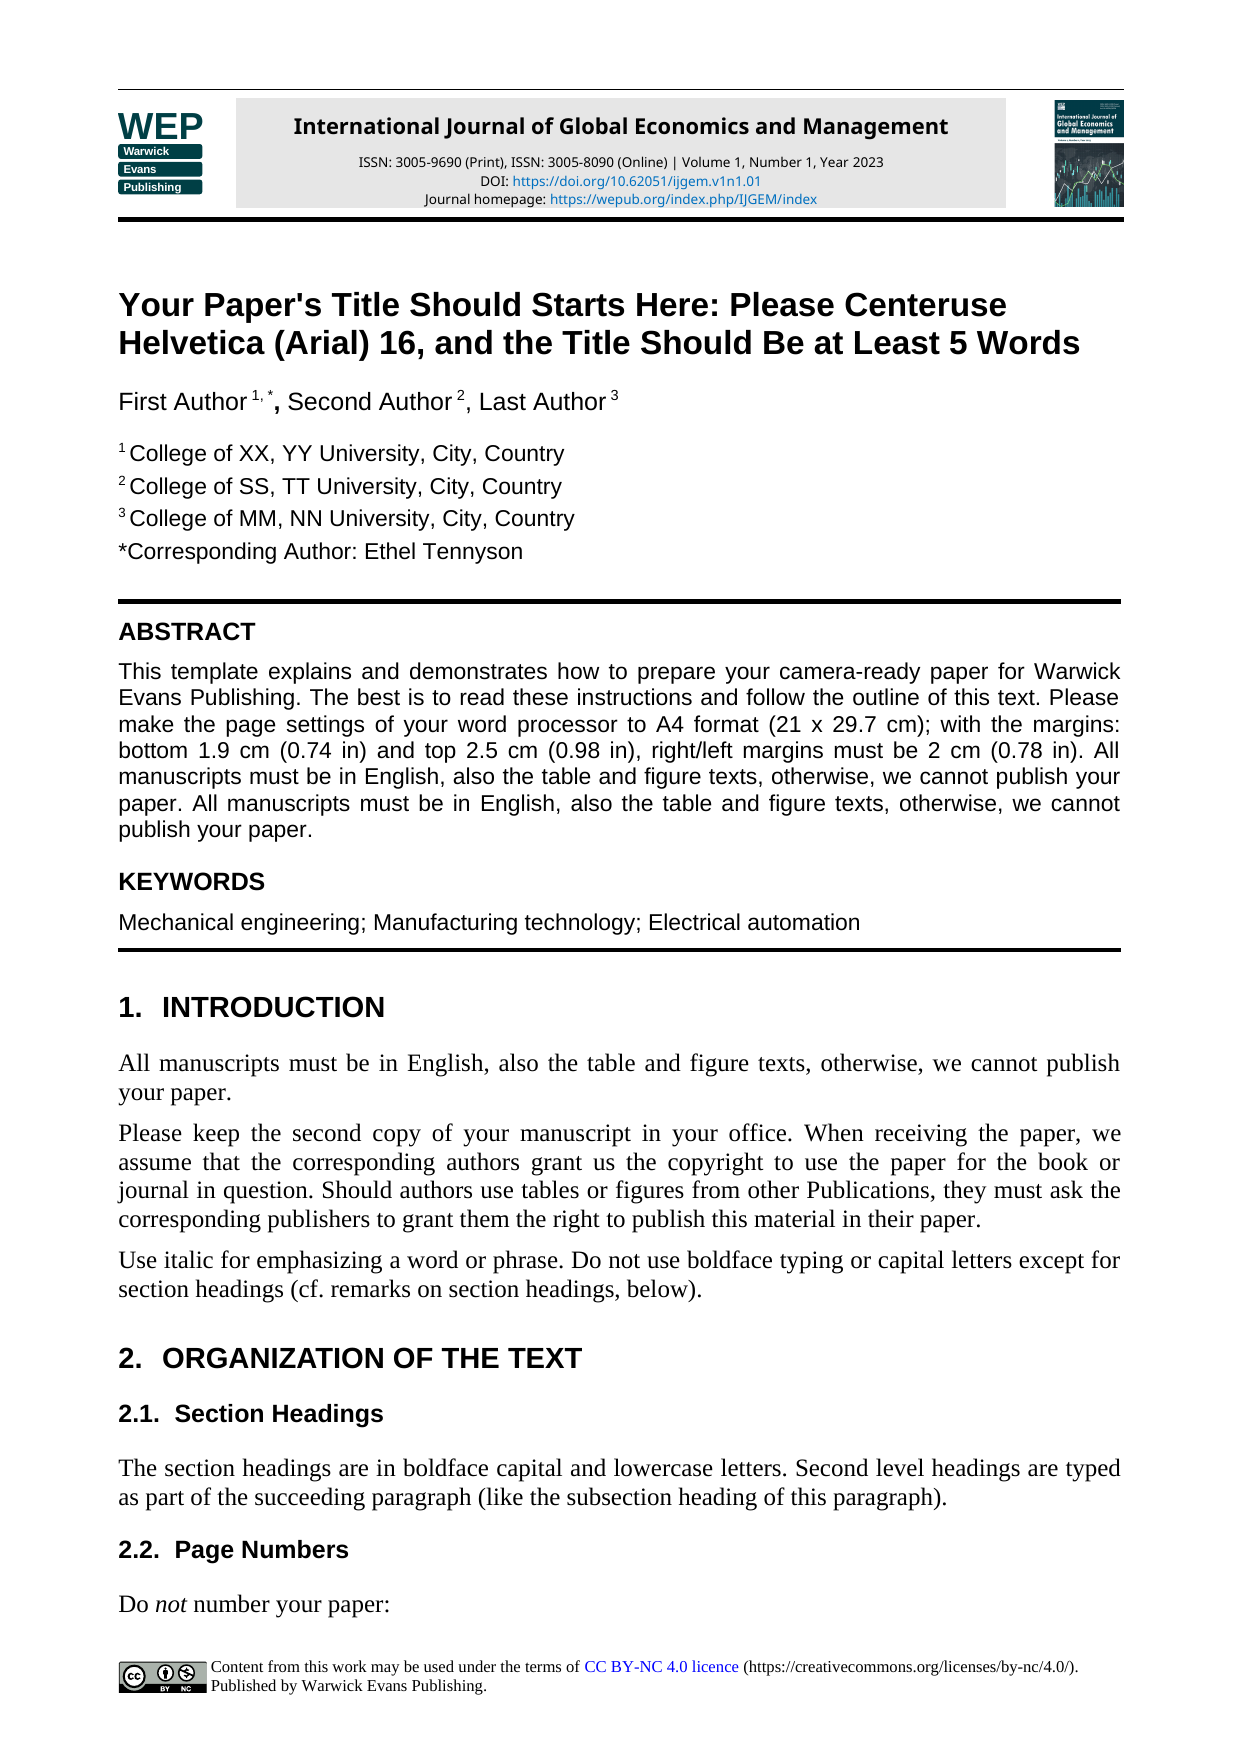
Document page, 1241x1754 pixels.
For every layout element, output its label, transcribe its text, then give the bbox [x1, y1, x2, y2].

subtitle Section Headings [118, 1399, 1122, 1428]
text The section headings are in boldface capital and lowercase letters. Second level headings are typed as part of the succeeding paragraph (like the subsection heading of this paragraph). [118, 1453, 1122, 1510]
title Your Paper's Title Should Starts Here: Please Centeruse Helvetica (Arial) 16, and the Title Should Be at Least 5 Words [118, 284, 1122, 361]
table_cell KEYWORDS [118, 855, 1121, 908]
text Please keep the second copy of your manuscript in your office. When receiving the paper, we assume that the corresponding authors grant us the copyright to use the paper for the book or journal in question. Should authors use tables or figures from other Publications, they must ask the corresponding publishers to grant them the right to publish this material in their paper. [118, 1118, 1122, 1233]
subtitle Introduction [118, 989, 1122, 1023]
text Do not number your paper: [118, 1589, 1122, 1618]
subtitle Page Numbers [118, 1535, 1122, 1564]
text All manuscripts must be in English, also the table and figure texts, otherwise, we cannot publish your paper. [118, 1048, 1122, 1106]
picture [1054, 100, 1124, 207]
text Use italic for emphasizing a word or phrase. Do not use boldface typing or capital letters except for section headings (cf. remarks on section headings, below). [118, 1246, 1122, 1303]
table_cell This template explains and demonstrates how to prepare your camera-ready paper for Warwick Evans Publishing. The best is to read these instructions and follow the outline of this text. Please make the page settings of your word processor to A4 format (21 x 29.7 cm); with the margins: bottom 1.9 cm (0.74 in) and top 2.5 cm (0.98 in), right/left margins must be 2 cm (0.78 in). All manuscripts must be in English, also the table and figure texts, otherwise, we cannot publish your paper. All manuscripts must be in English, also the table and figure texts, otherwise, we cannot publish your paper. [118, 658, 1121, 855]
table_cell Mechanical engineering; Manufacturing technology; Electrical automation [118, 909, 1121, 947]
text 2 College of SS, TT University, City, Country [118, 473, 1122, 499]
text First Author 1, *, Second Author 2, Last Author 3 [118, 386, 1122, 415]
text *Corresponding Author: Ethel Tennyson [118, 538, 1122, 564]
text 3 College of MM, NN University, City, Country [118, 505, 1122, 532]
table_header ABSTRACT [118, 604, 1121, 658]
text 1 College of XX, YY University, City, Country [118, 440, 1122, 467]
subtitle Organization of the Text [118, 1341, 1122, 1374]
